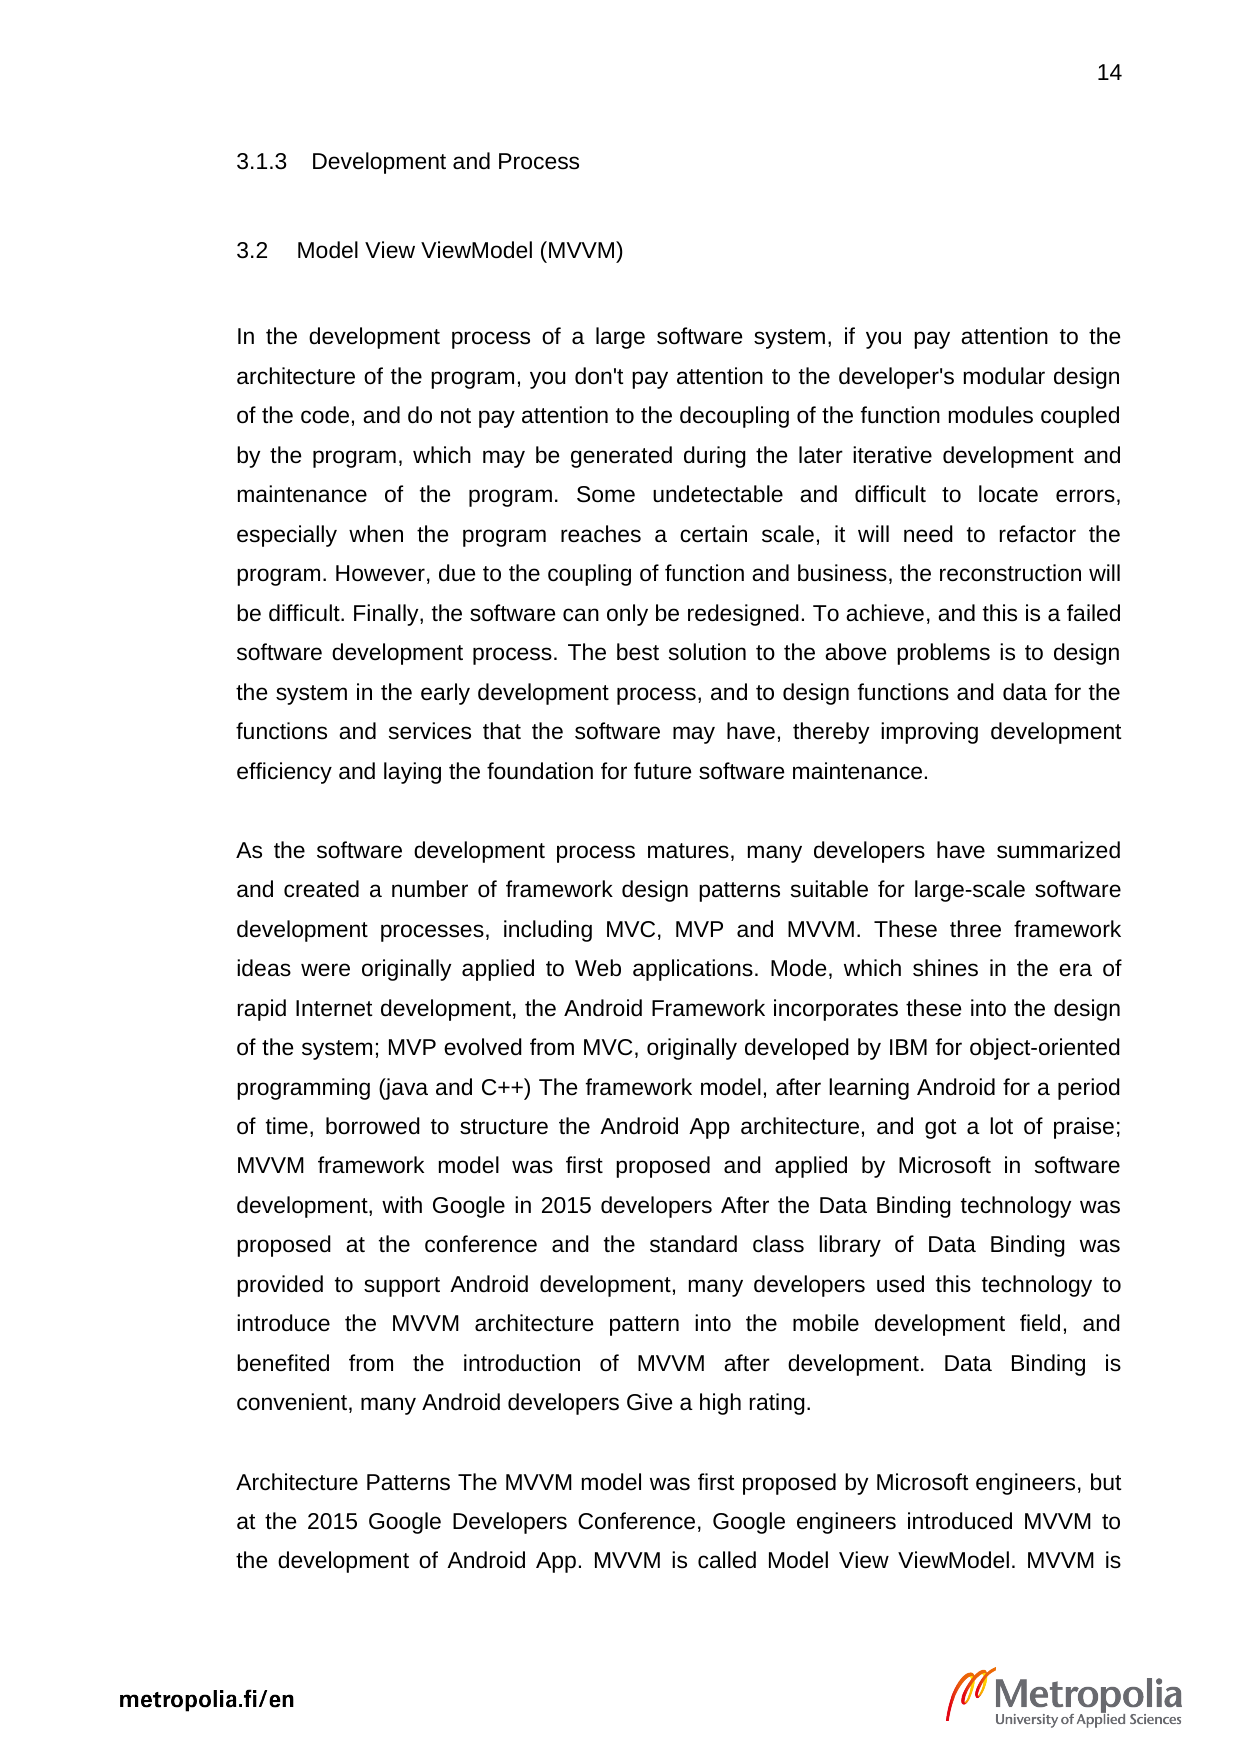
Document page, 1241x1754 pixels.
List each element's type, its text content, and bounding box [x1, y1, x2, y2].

text In the development process of a large software system, if you pay attention to the architecture of the program, you don't pay attention to the developer's modular design of the code, and do not pay attention to the decoupling of the function modules coupled by the program, which may be generated during the later iterative development and maintenance of the program. Some undetectable and difficult to locate errors, especially when the program reaches a certain scale, it will need to refactor the program. However, due to the coupling of function and business, the reconstruction will be difficult. Finally, the software can only be redesigned. To achieve, and this is a failed software development process. The best solution to the above problems is to design the system in the early development process, and to design functions and data for the functions and services that the software may have, thereby improving development efficiency and laying the foundation for future software maintenance. [236, 323, 1122, 784]
subtitle Model View ViewModel (MVVM) [236, 237, 1122, 263]
picture [106, 1642, 1187, 1734]
text As the software development process matures, many developers have summarized and created a number of framework design patterns suitable for large-scale software development processes, including MVC, MVP and MVVM. These three framework ideas were originally applied to Web applications. Mode, which shines in the era of rapid Internet development, the Android Framework incorporates these into the design of the system; MVP evolved from MVC, originally developed by IBM for object-oriented programming (java and C++) The framework model, after learning Android for a period of time, borrowed to structure the Android App architecture, and got a lot of praise; MVVM framework model was first proposed and applied by Microsoft in software development, with Google in 2015 developers After the Data Binding technology was proposed at the conference and the standard class library of Data Binding was provided to support Android development, many developers used this technology to introduce the MVVM architecture pattern into the mobile development field, and benefited from the introduction of MVVM after development. Data Binding is convenient, many Android developers Give a high rating. [236, 837, 1122, 1416]
subtitle Development and Process [236, 148, 1122, 174]
